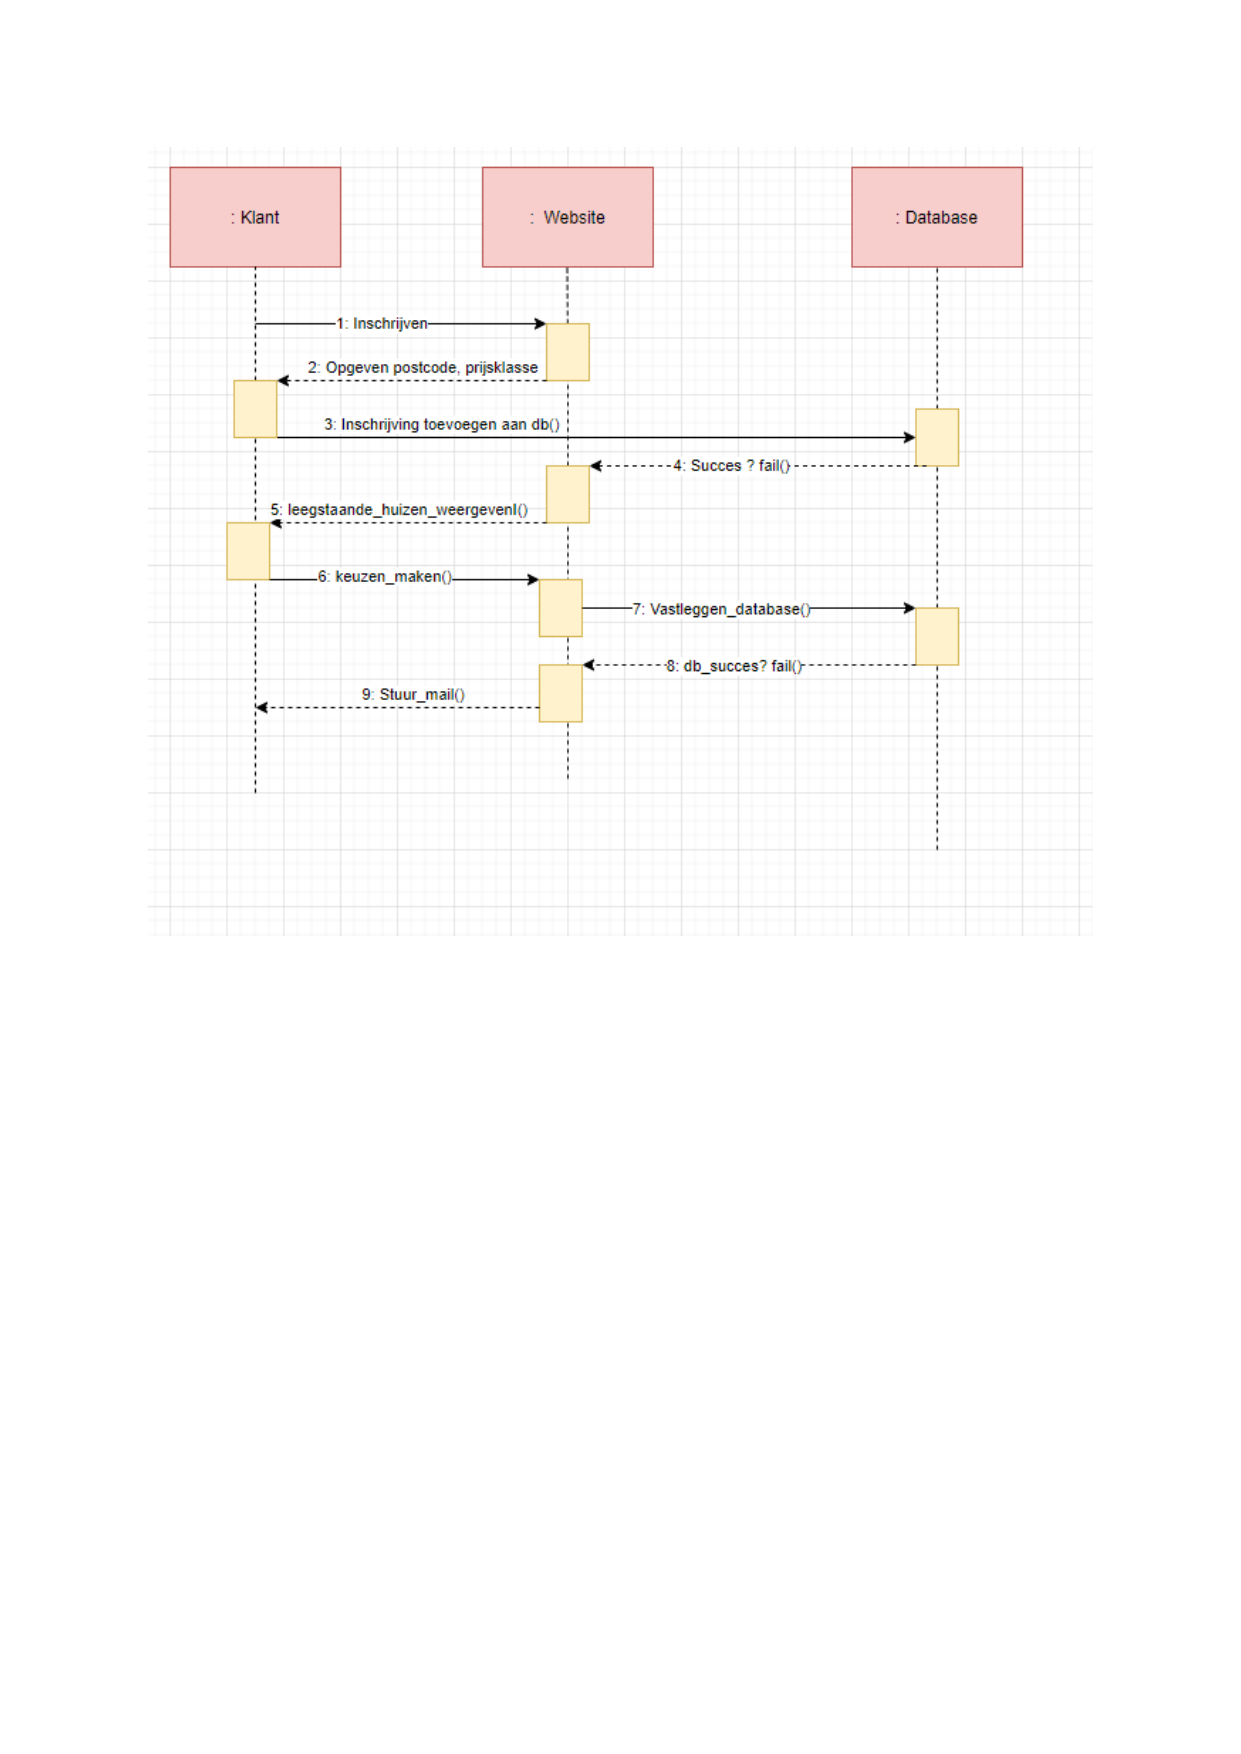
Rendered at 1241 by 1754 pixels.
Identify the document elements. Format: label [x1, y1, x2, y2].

picture [147, 147, 1093, 936]
